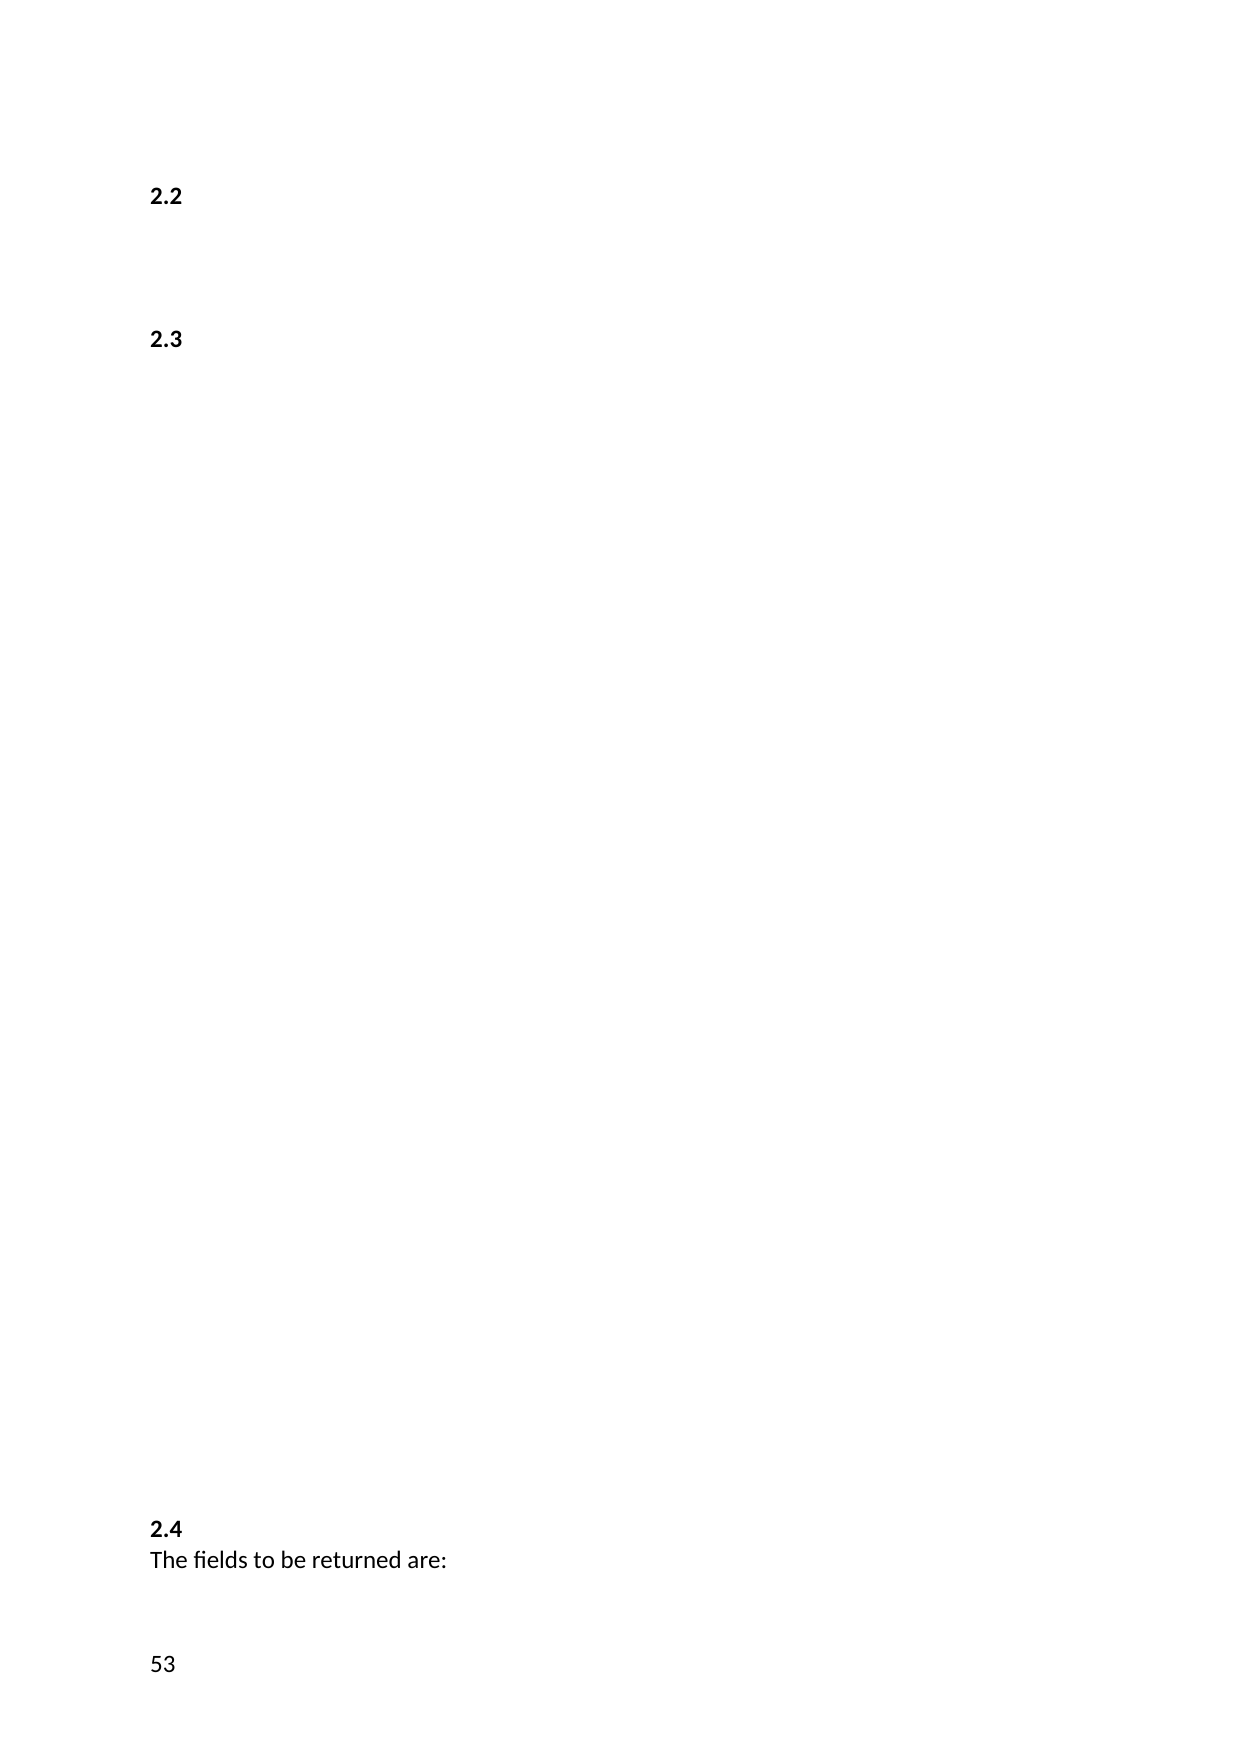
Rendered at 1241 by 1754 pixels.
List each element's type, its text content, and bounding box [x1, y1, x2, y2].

text 2.4 [150, 1513, 1090, 1544]
text 2.2 [150, 181, 1090, 211]
text The fields to be returned are: [150, 1544, 1090, 1574]
text 2.3 [150, 323, 1090, 353]
